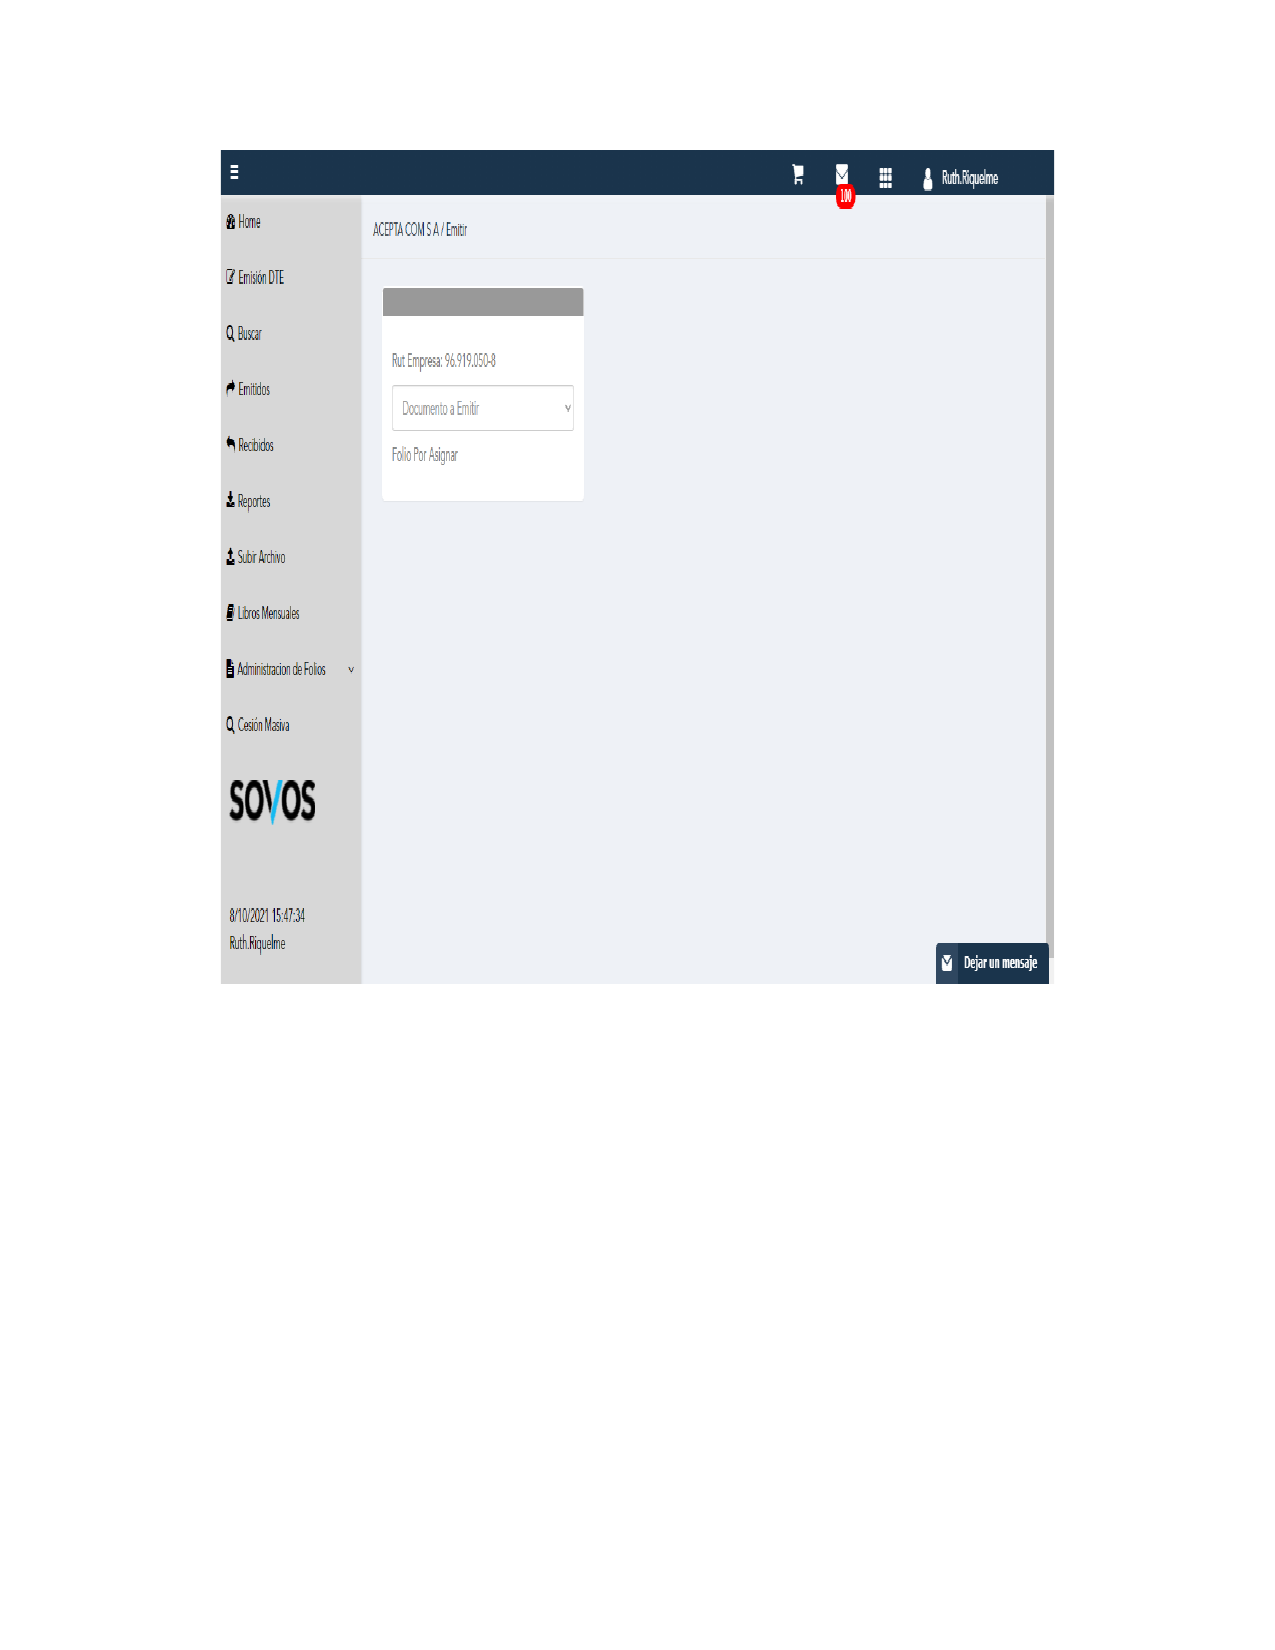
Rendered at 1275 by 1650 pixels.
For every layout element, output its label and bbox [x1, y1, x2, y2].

picture [220, 184, 1055, 1018]
